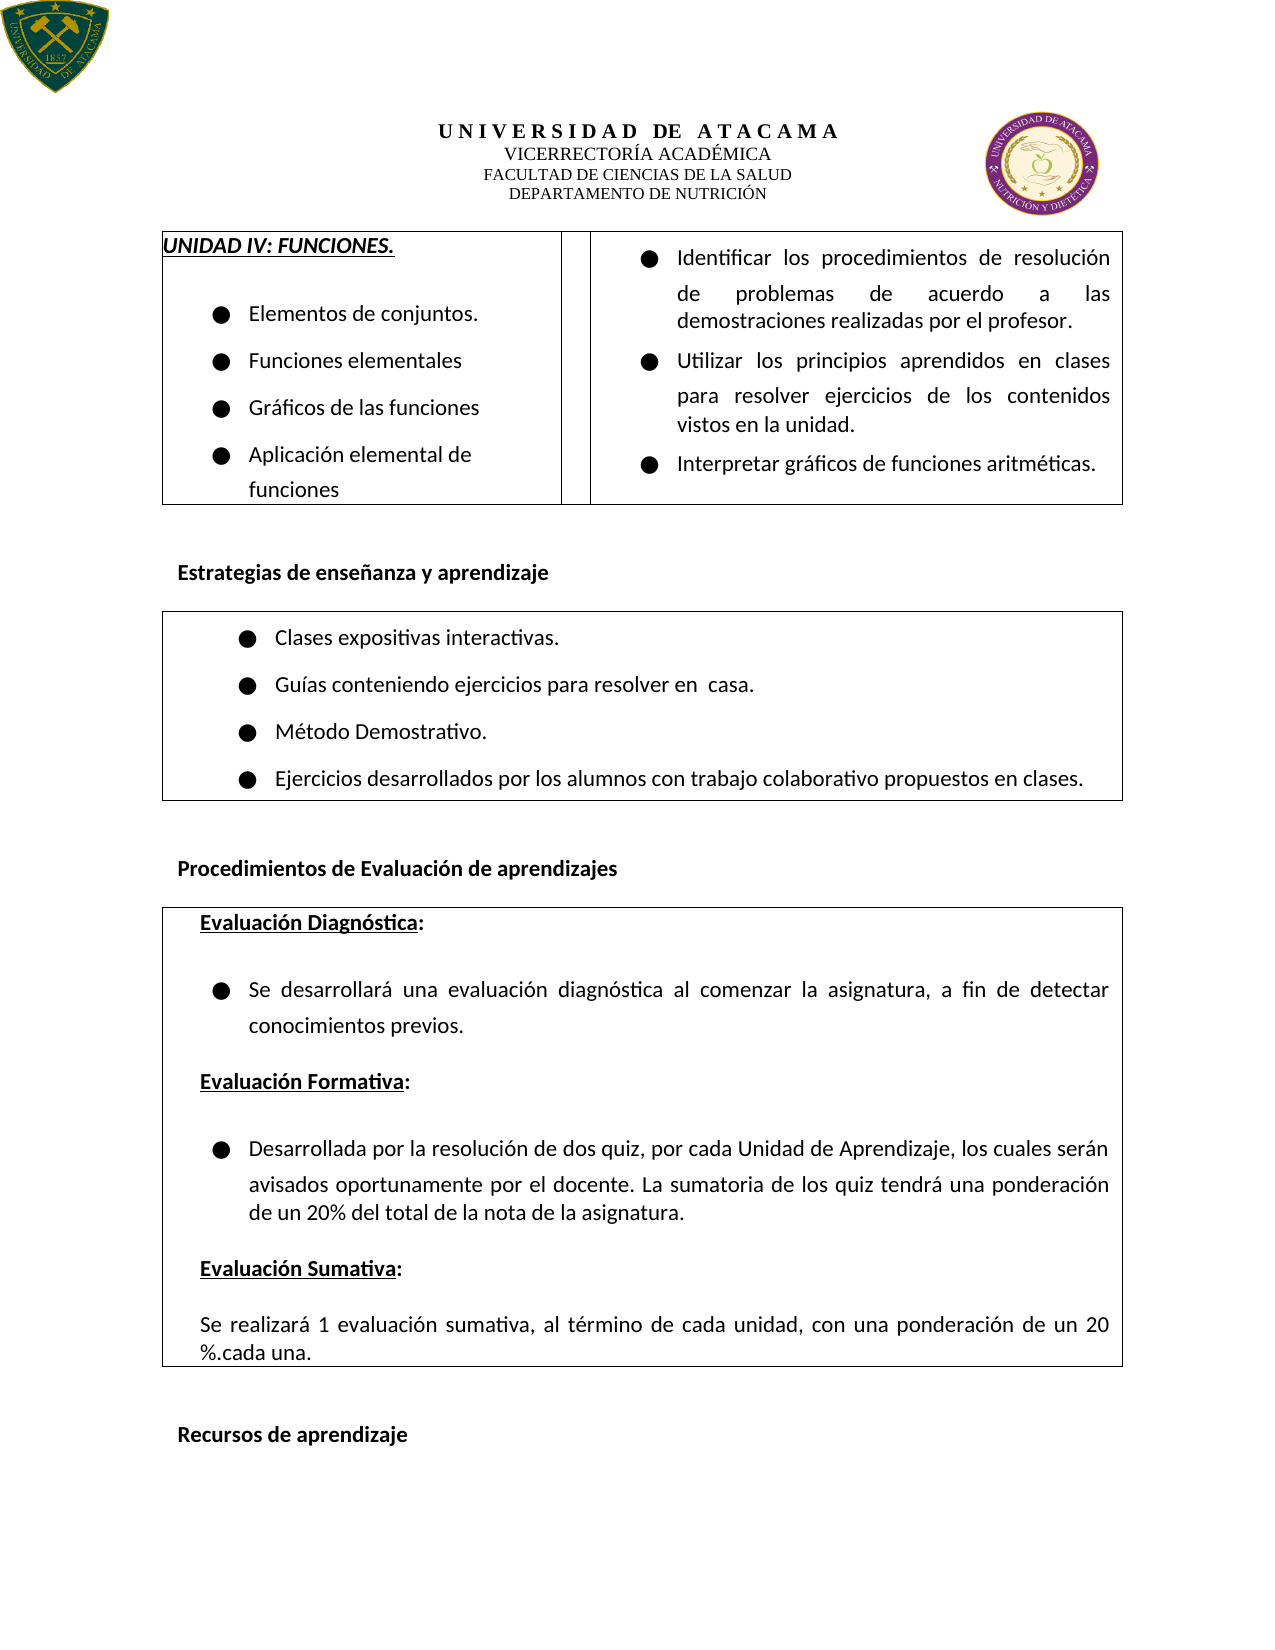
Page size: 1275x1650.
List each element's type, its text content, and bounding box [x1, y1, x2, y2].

table_header Clases expositivas interactivas. Guías conteniendo ejercicios para resolver en casa. Método Demostrativo. Ejercicios desarrollados por los alumnos con trabajo colaborativo propuestos en clases. [163, 612, 1122, 800]
table_header Evaluación Diagnóstica: Se desarrollará una evaluación diagnóstica al comenzar la asignatura, a fin de detectar conocimientos previos. Evaluación Formativa: Desarrollada por la resolución de dos quiz, por cada Unidad de Aprendizaje, los cuales serán avisados oportunamente por el docente. La sumatoria de los quiz tendrá una ponderación de un 20% del total de la nota de la asignatura. Evaluación Sumativa: Se realizará 1 evaluación sumativa, al término de cada unidad, con una ponderación de un 20 %.cada una. [163, 908, 1122, 1366]
text Procedimientos de Evaluación de aprendizajes [177, 854, 1098, 882]
text Estrategias de enseñanza y aprendizaje [177, 558, 1098, 586]
text Recursos de aprendizaje [177, 1420, 1098, 1448]
picture [982, 110, 1101, 218]
picture [0, 0, 110, 93]
table_cell UNIDAD IV: FUNCIONES. Elementos de conjuntos. Funciones elementales Gráficos de las funciones Aplicación elemental de funciones [163, 232, 561, 504]
table_cell Identificar los procedimientos de resolución de problemas de acuerdo a las demostraciones realizadas por el profesor. Utilizar los principios aprendidos en clases para resolver ejercicios de los contenidos vistos en la unidad. Interpretar gráficos de funciones aritméticas. [591, 232, 1122, 504]
